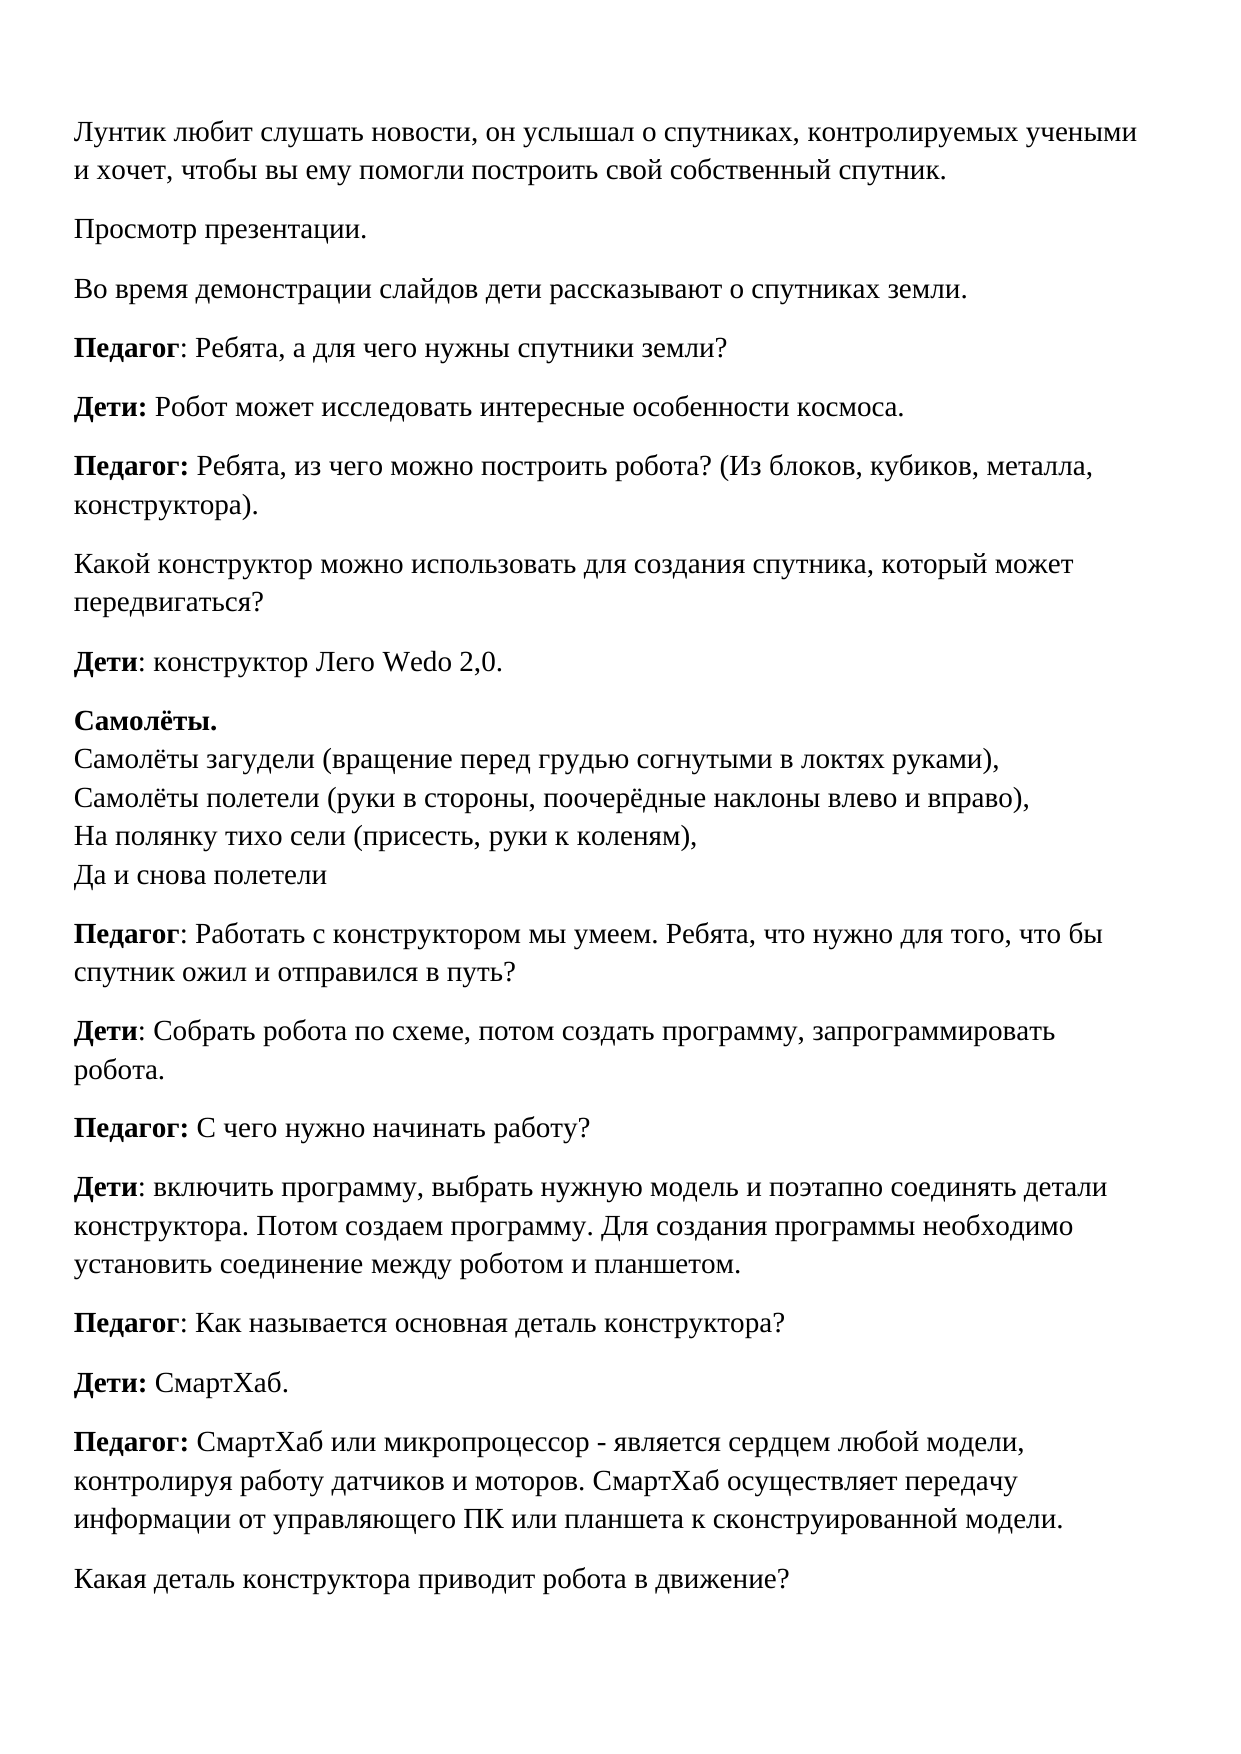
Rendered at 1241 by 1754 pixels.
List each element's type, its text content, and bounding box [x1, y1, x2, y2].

text Дети: СмартХаб. [73, 1365, 1163, 1398]
text Самолёты загудели (вращение перед грудью согнутыми в локтях руками), Самолёты полетели (руки в стороны, поочерёдные наклоны влево и вправо), На полянку тихо сели (присесть, руки к коленям), [73, 741, 1035, 852]
text Какая деталь конструктора приводит робота в движение? [73, 1561, 1163, 1594]
text Какой конструктор можно использовать для создания спутника, который может передвигаться? [73, 546, 1163, 618]
text Педагог: Ребята, а для чего нужны спутники земли? [73, 331, 1163, 364]
text Педагог: С чего нужно начинать работу? [73, 1111, 1163, 1144]
text Дети: Собрать робота по схеме, потом создать программу, запрограммировать робота. [73, 1013, 1118, 1085]
text Педагог: Как называется основная деталь конструктора? [73, 1306, 1163, 1339]
text Просмотр презентации. [73, 211, 1163, 244]
text Педагог: Ребята, из чего можно построить робота? (Из блоков, кубиков, металла, конструктора). [73, 448, 1163, 521]
text Педагог: СмартХаб или микропроцессор - является сердцем любой модели, контролируя работу датчиков и моторов. СмартХаб осуществляет передачу информации от управляющего ПК или планшета к сконструированной модели. [73, 1424, 1163, 1535]
subtitle Самолёты. [73, 703, 1163, 736]
text Во время демонстрации слайдов дети рассказывают о спутниках земли. [73, 271, 1163, 304]
text Дети: конструктор Лего Wedo 2,0. [73, 644, 1163, 677]
text Лунтик любит слушать новости, он услышал о спутниках, контролируемых учеными и хочет, чтобы вы ему помогли построить свой собственный спутник. [73, 114, 1146, 186]
text Педагог: Работать с конструктором мы умеем. Ребята, что нужно для того, что бы спутник ожил и отправился в путь? [73, 916, 1163, 988]
text Да и снова полетели [73, 857, 1163, 891]
text Дети: Робот может исследовать интересные особенности космоса. [73, 389, 1163, 423]
text Дети: включить программу, выбрать нужную модель и поэтапно соединять детали конструктора. Потом создаем программу. Для создания программы необходимо установить соединение между роботом и планшетом. [73, 1169, 1163, 1280]
